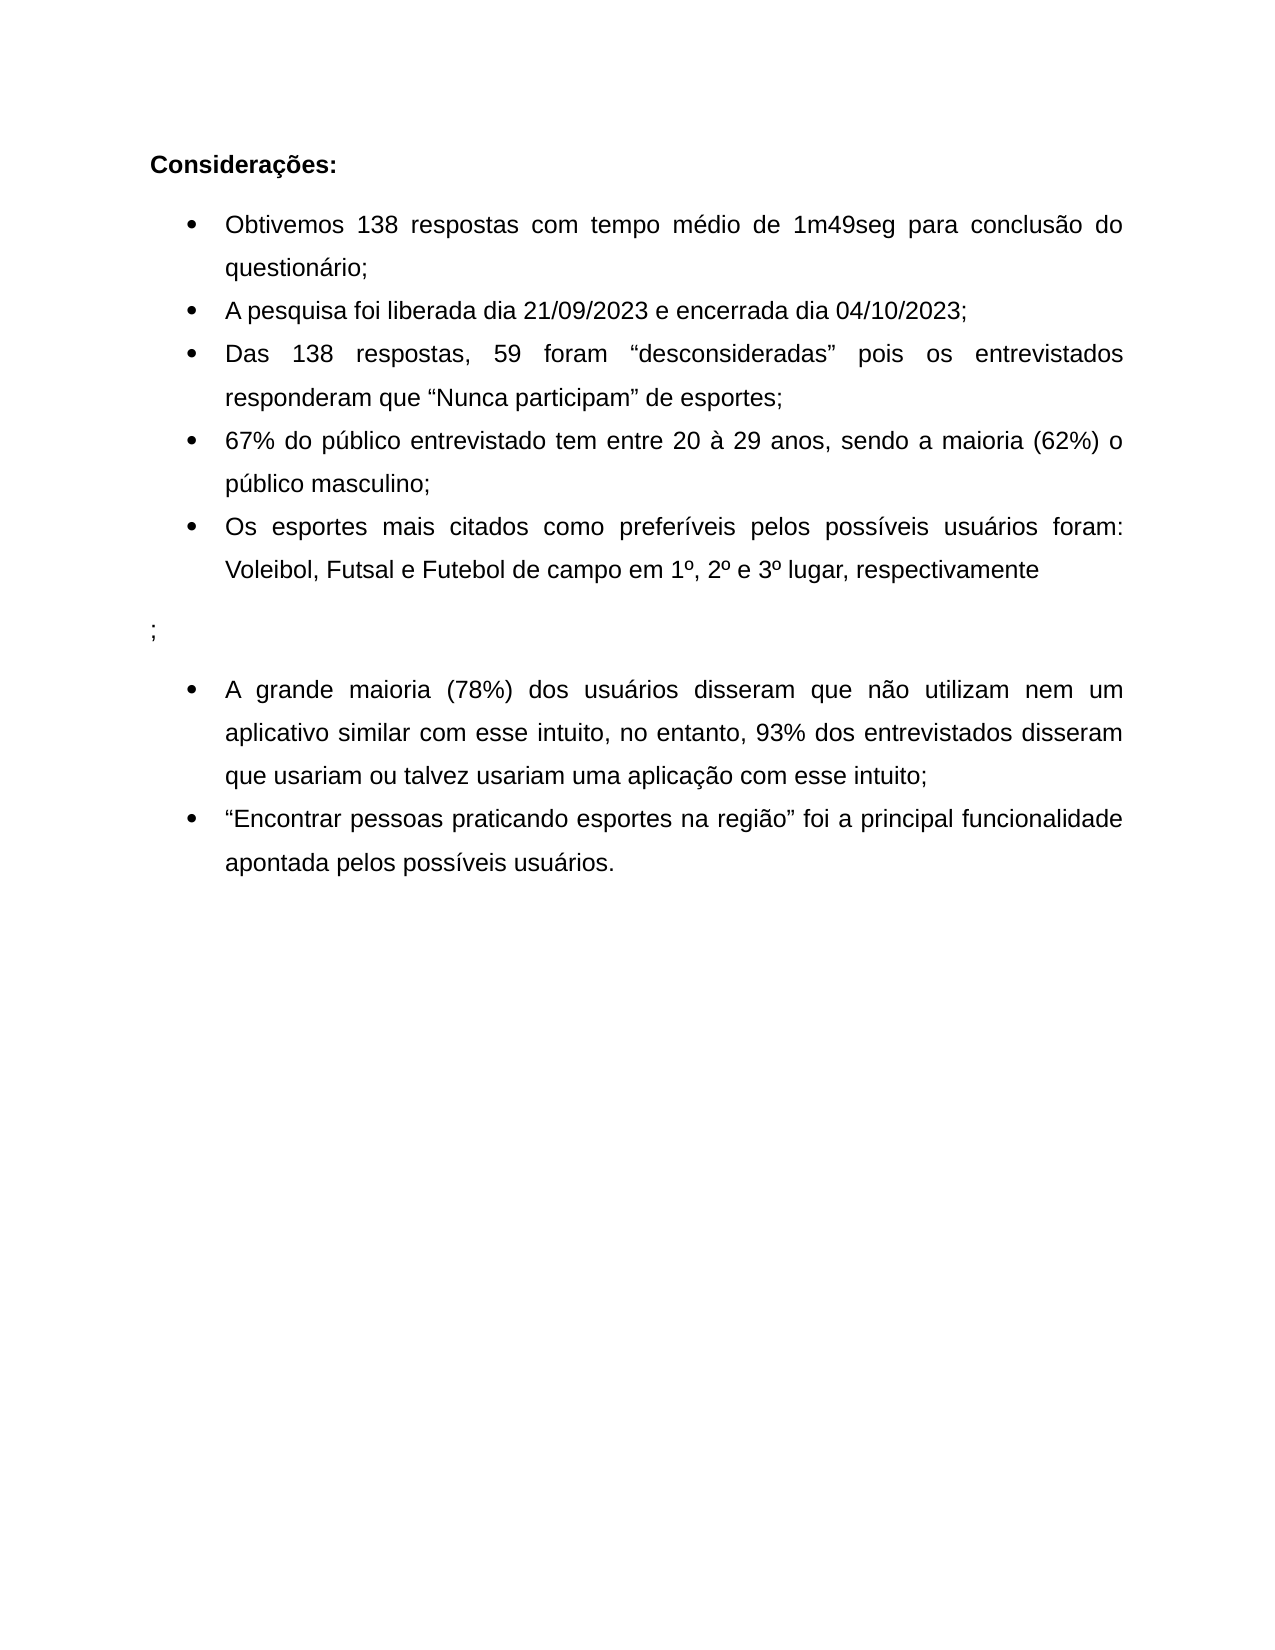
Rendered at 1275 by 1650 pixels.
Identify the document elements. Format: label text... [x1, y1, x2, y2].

list A pesquisa foi liberada dia 21/09/2023 e encerrada dia 04/10/2023; [187, 296, 1125, 325]
list Das 138 respostas, 59 foram “desconsideradas” pois os entrevistados responderam que “Nunca participam” de esportes; [187, 339, 1125, 411]
text ; [150, 615, 1125, 644]
list 67% do público entrevistado tem entre 20 à 29 anos, sendo a maioria (62%) o público masculino; [187, 426, 1125, 498]
list Os esportes mais citados como preferíveis pelos possíveis usuários foram: Voleibol, Futsal e Futebol de campo em 1º, 2º e 3º lugar, respectivamente [187, 512, 1125, 584]
list “Encontrar pessoas praticando esportes na região” foi a principal funcionalidade apontada pelos possíveis usuários. [187, 804, 1125, 876]
list A grande maioria (78%) dos usuários disseram que não utilizam nem um aplicativo similar com esse intuito, no entanto, 93% dos entrevistados disseram que usariam ou talvez usariam uma aplicação com esse intuito; [187, 675, 1125, 790]
list Obtivemos 138 respostas com tempo médio de 1m49seg para conclusão do questionário; [187, 210, 1125, 282]
text Considerações: [150, 150, 1125, 179]
